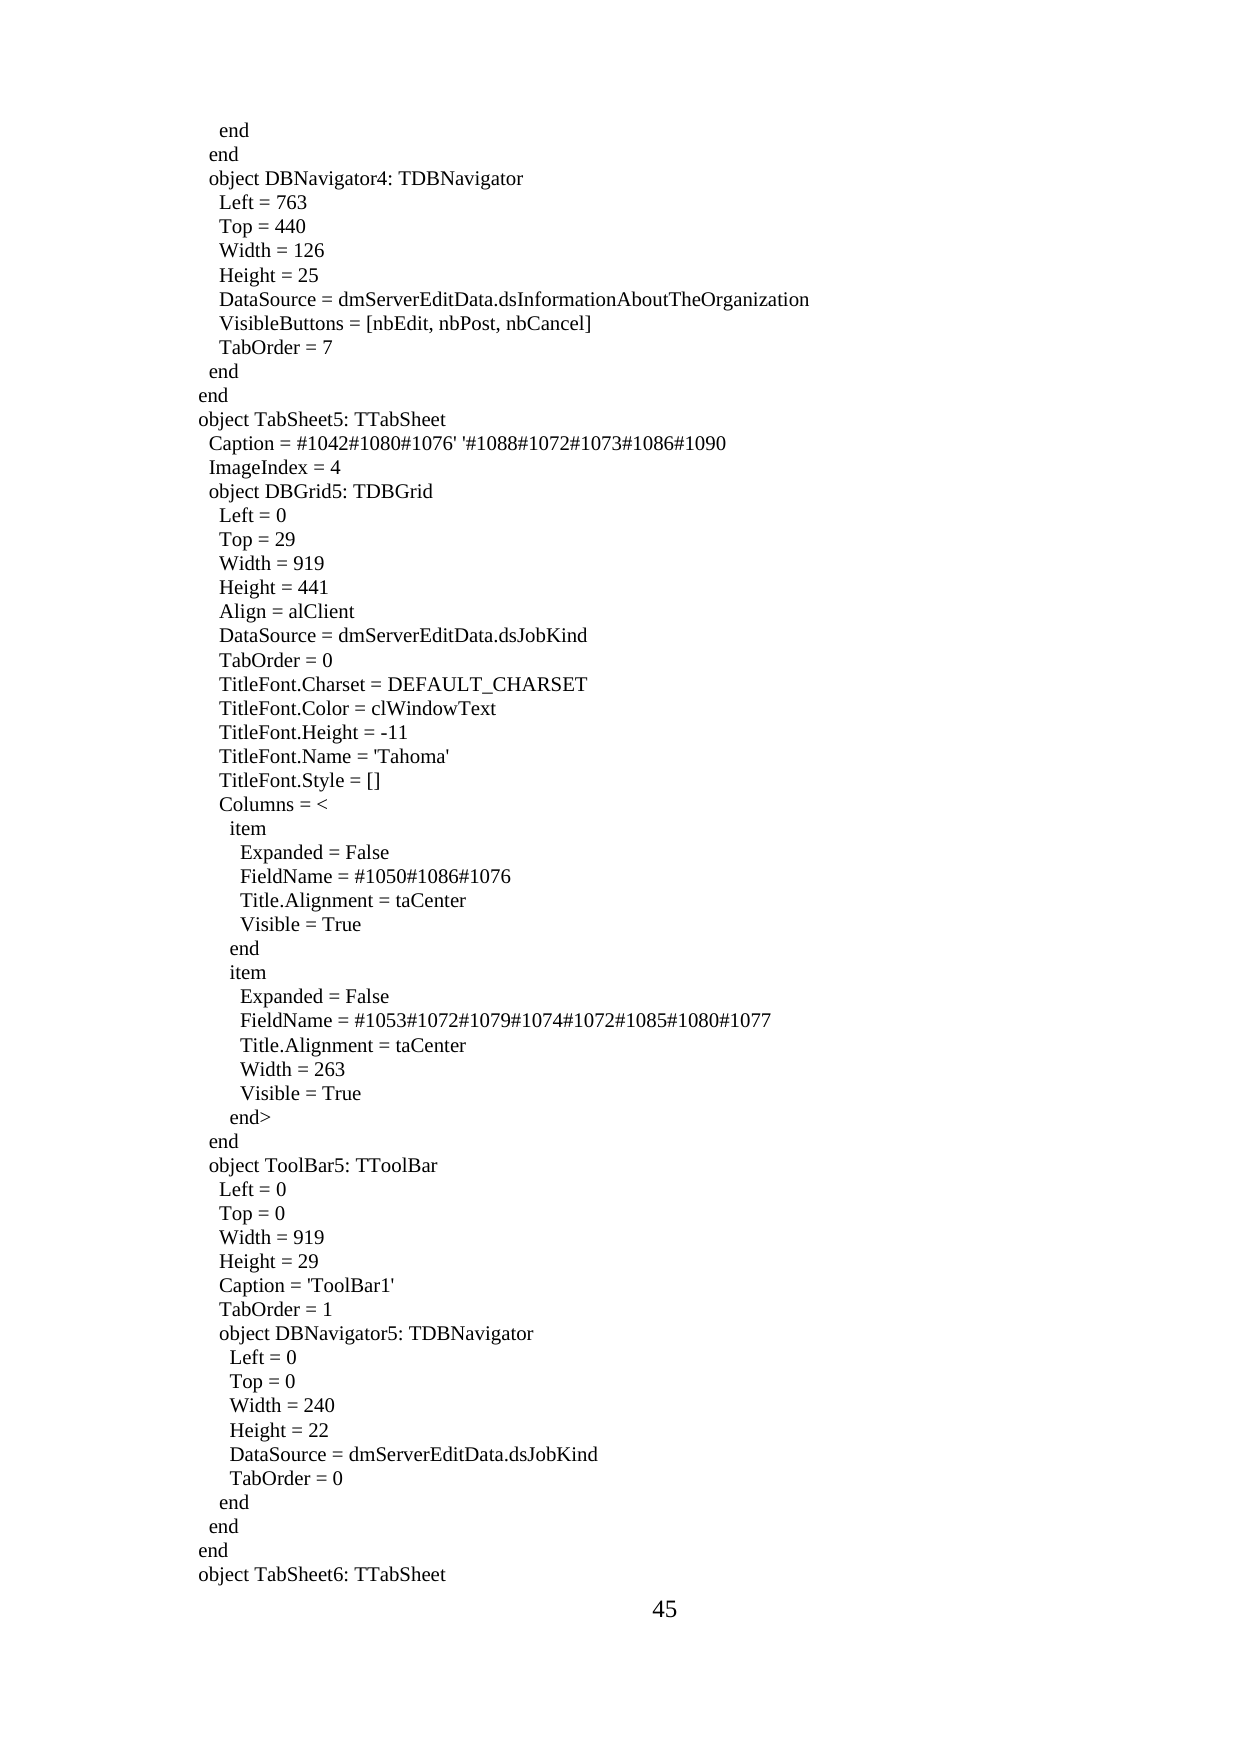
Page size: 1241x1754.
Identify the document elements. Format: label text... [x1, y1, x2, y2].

text item [177, 816, 1152, 840]
text Left = 0 [177, 503, 1152, 527]
text Top = 0 [177, 1369, 1152, 1393]
text object TabSheet5: TTabSheet [177, 407, 1152, 431]
text Align = alClient [177, 599, 1152, 623]
text TabOrder = 0 [177, 647, 1152, 672]
text Top = 0 [177, 1201, 1152, 1225]
text Height = 441 [177, 575, 1152, 599]
text DataSource = dmServerEditData.dsJobKind [177, 623, 1152, 647]
text object TabSheet6: TTabSheet [177, 1562, 1152, 1586]
text Expanded = False [177, 984, 1152, 1008]
text VisibleButtons = [nbEdit, nbPost, nbCancel] [177, 311, 1152, 335]
text end [177, 118, 1152, 142]
text end [177, 383, 1152, 407]
text Visible = True [177, 912, 1152, 936]
text Title.Alignment = taCenter [177, 888, 1152, 912]
text Width = 919 [177, 551, 1152, 575]
text TitleFont.Charset = DEFAULT_CHARSET [177, 672, 1152, 696]
text TabOrder = 7 [177, 335, 1152, 359]
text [177, 287, 1152, 311]
text Expanded = False [177, 840, 1152, 864]
text Top = 440 [177, 214, 1152, 238]
text end [177, 1514, 1152, 1538]
text item [177, 960, 1152, 984]
text Height = 25 [177, 262, 1152, 287]
text object ToolBar5: TToolBar [177, 1153, 1152, 1177]
text end [177, 1129, 1152, 1153]
text Top = 29 [177, 527, 1152, 551]
text object DBNavigator4: TDBNavigator [177, 166, 1152, 190]
text object DBGrid5: TDBGrid [177, 479, 1152, 503]
text Columns = < [177, 792, 1152, 816]
text object DBNavigator5: TDBNavigator [177, 1321, 1152, 1345]
text end [177, 1490, 1152, 1514]
text Width = 263 [177, 1057, 1152, 1081]
text TitleFont.Name = 'Tahoma' [177, 744, 1152, 768]
text Title.Alignment = taCenter [177, 1032, 1152, 1057]
text TabOrder = 1 [177, 1297, 1152, 1321]
text Left = 0 [177, 1345, 1152, 1369]
text TitleFont.Height = -11 [177, 720, 1152, 744]
text Width = 919 [177, 1225, 1152, 1249]
text ImageIndex = 4 [177, 455, 1152, 479]
text TabOrder = 0 [177, 1466, 1152, 1490]
text end> [177, 1105, 1152, 1129]
text Left = 763 [177, 190, 1152, 214]
text end [177, 936, 1152, 960]
text Visible = True [177, 1081, 1152, 1105]
text Height = 22 [177, 1417, 1152, 1442]
text FieldName = #1050#1086#1076 [177, 864, 1152, 888]
text TitleFont.Color = clWindowText [177, 696, 1152, 720]
text TitleFont.Style = [] [177, 768, 1152, 792]
text Width = 126 [177, 238, 1152, 262]
text Caption = #1042#1080#1076' '#1088#1072#1073#1086#1090 [177, 431, 1152, 455]
text end [177, 1538, 1152, 1562]
text Height = 29 [177, 1249, 1152, 1273]
text end [177, 142, 1152, 166]
text end [177, 359, 1152, 383]
text FieldName = #1053#1072#1079#1074#1072#1085#1080#1077 [177, 1008, 1152, 1032]
text DataSource = dmServerEditData.dsJobKind [177, 1442, 1152, 1466]
text Left = 0 [177, 1177, 1152, 1201]
text Caption = 'ToolBar1' [177, 1273, 1152, 1297]
text Width = 240 [177, 1393, 1152, 1417]
